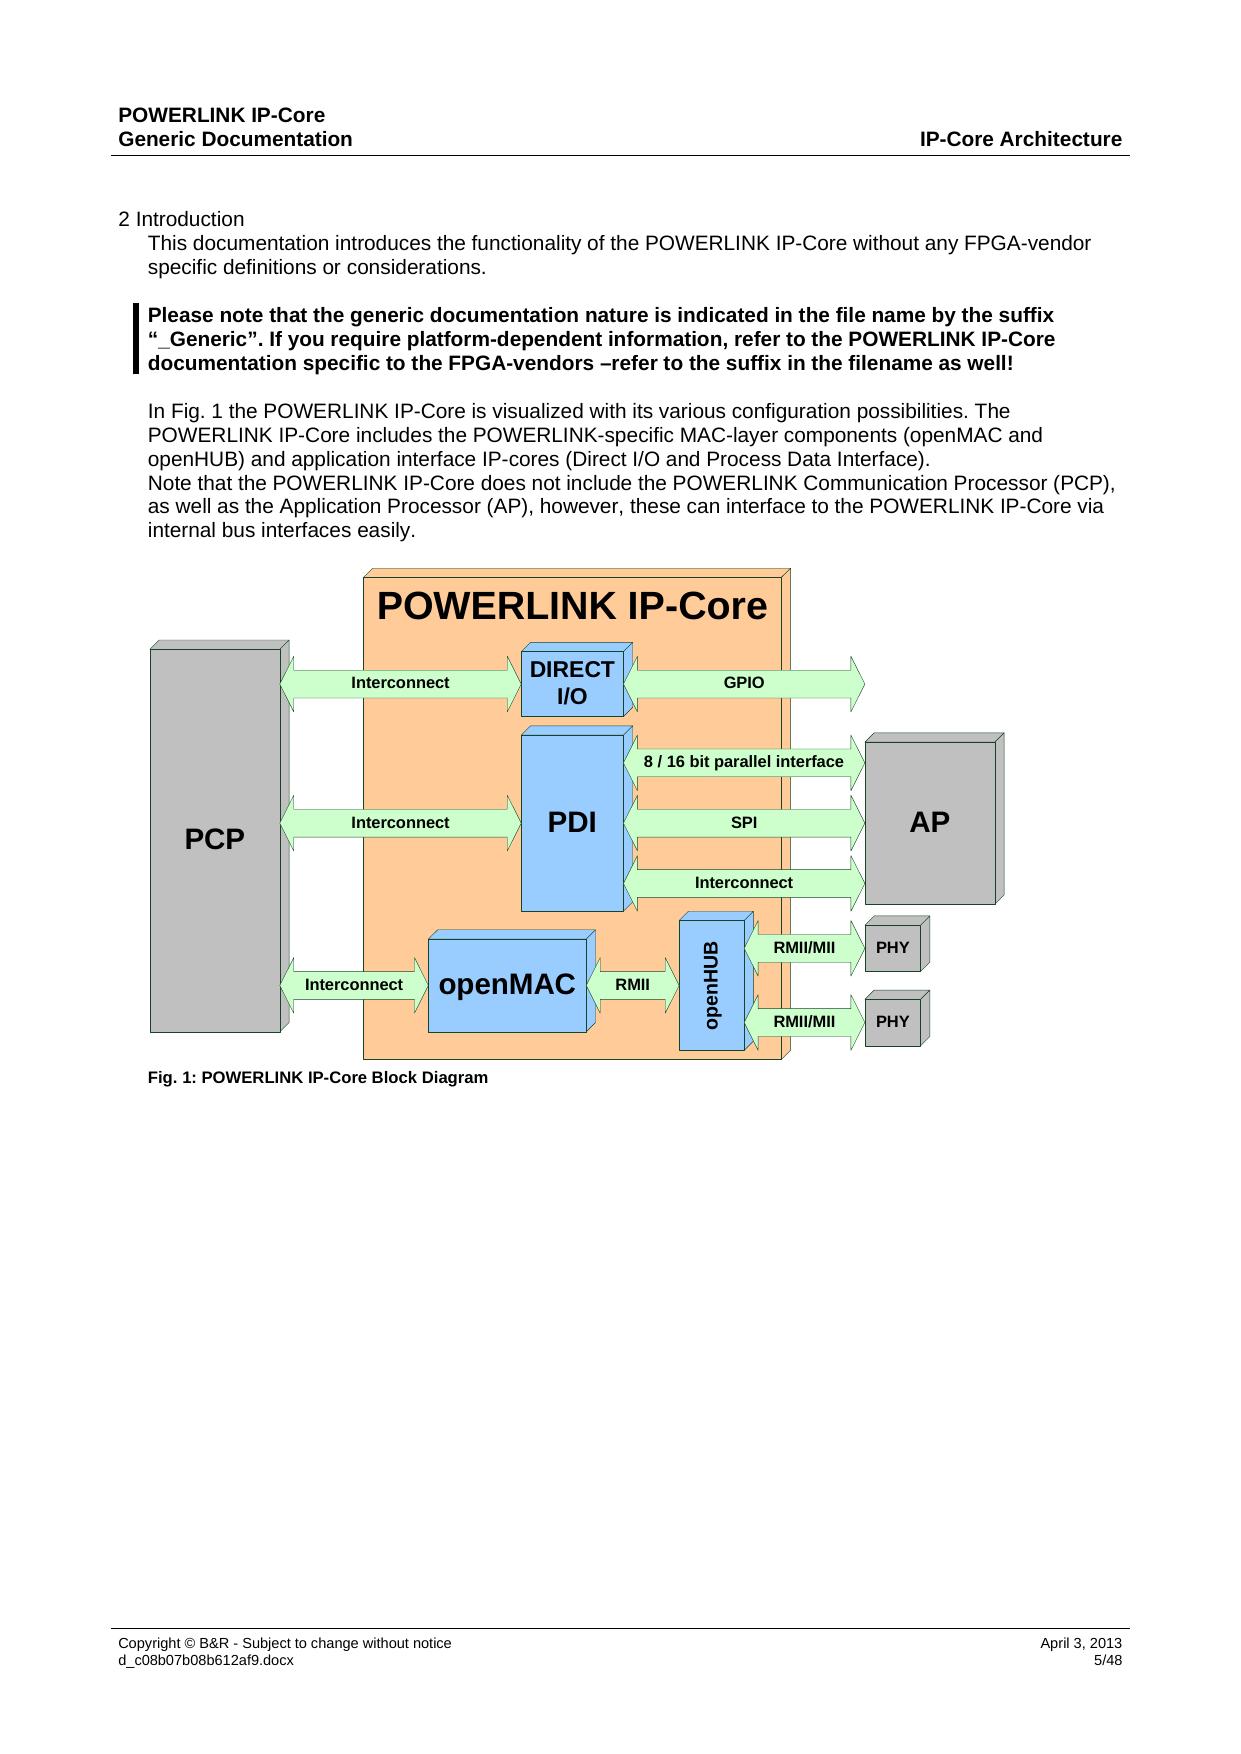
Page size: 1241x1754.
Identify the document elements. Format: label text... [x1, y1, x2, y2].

subtitle Introduction [118, 207, 1122, 231]
text In Fig. 1 the POWERLINK IP-Core is visualized with its various configuration possibilities. The POWERLINK IP-Core includes the POWERLINK-specific MAC-layer components (openMAC and openHUB) and application interface IP-cores (Direct I/O and Process Data Interface). [148, 398, 1122, 470]
text This documentation introduces the functionality of the POWERLINK IP-Core without any FPGA-vendor specific definitions or considerations. [148, 231, 1122, 279]
text Note that the POWERLINK IP-Core does not include the POWERLINK Communication Processor (PCP), as well as the Application Processor (AP), however, these can interface to the POWERLINK IP-Core via internal bus interfaces easily. [148, 470, 1122, 542]
text Please note that the generic documentation nature is indicated in the file name by the suffix “_Generic”. If you require platform-dependent information, refer to the POWERLINK IP-Core documentation specific to the FPGA-vendors –refer to the suffix in the filename as well! [139, 303, 1122, 374]
text Fig. 1: POWERLINK IP-Core Block Diagram [148, 1068, 1122, 1087]
